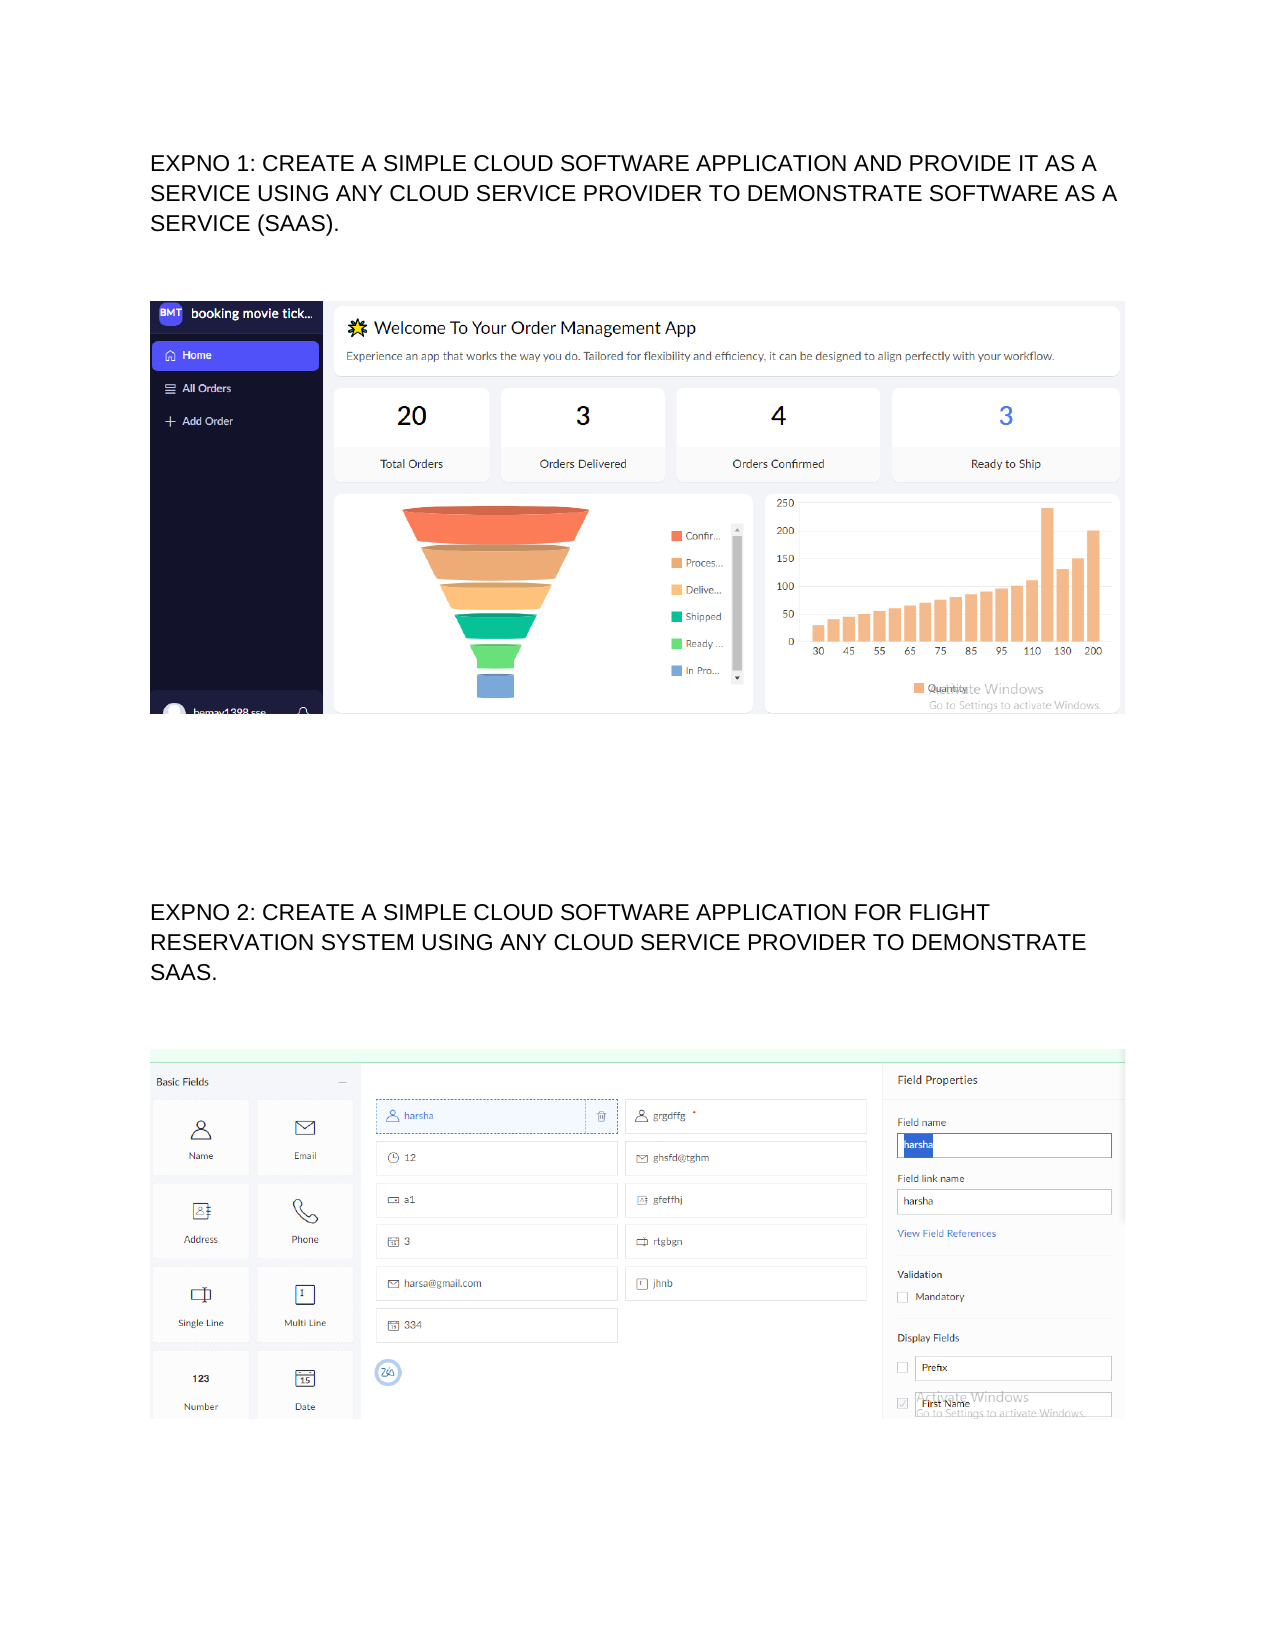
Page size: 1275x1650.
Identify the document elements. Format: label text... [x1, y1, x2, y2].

text EXPNO 2: CREATE A SIMPLE CLOUD SOFTWARE APPLICATION FOR FLIGHT RESERVATION SYSTEM USING ANY CLOUD SERVICE PROVIDER TO DEMONSTRATE SAAS. [150, 899, 1125, 985]
picture [150, 301, 1125, 714]
picture [150, 1049, 1125, 1419]
text EXPNO 1: CREATE A SIMPLE CLOUD SOFTWARE APPLICATION AND PROVIDE IT AS A SERVICE USING ANY CLOUD SERVICE PROVIDER TO DEMONSTRATE SOFTWARE AS A SERVICE (SAAS). [150, 150, 1125, 237]
